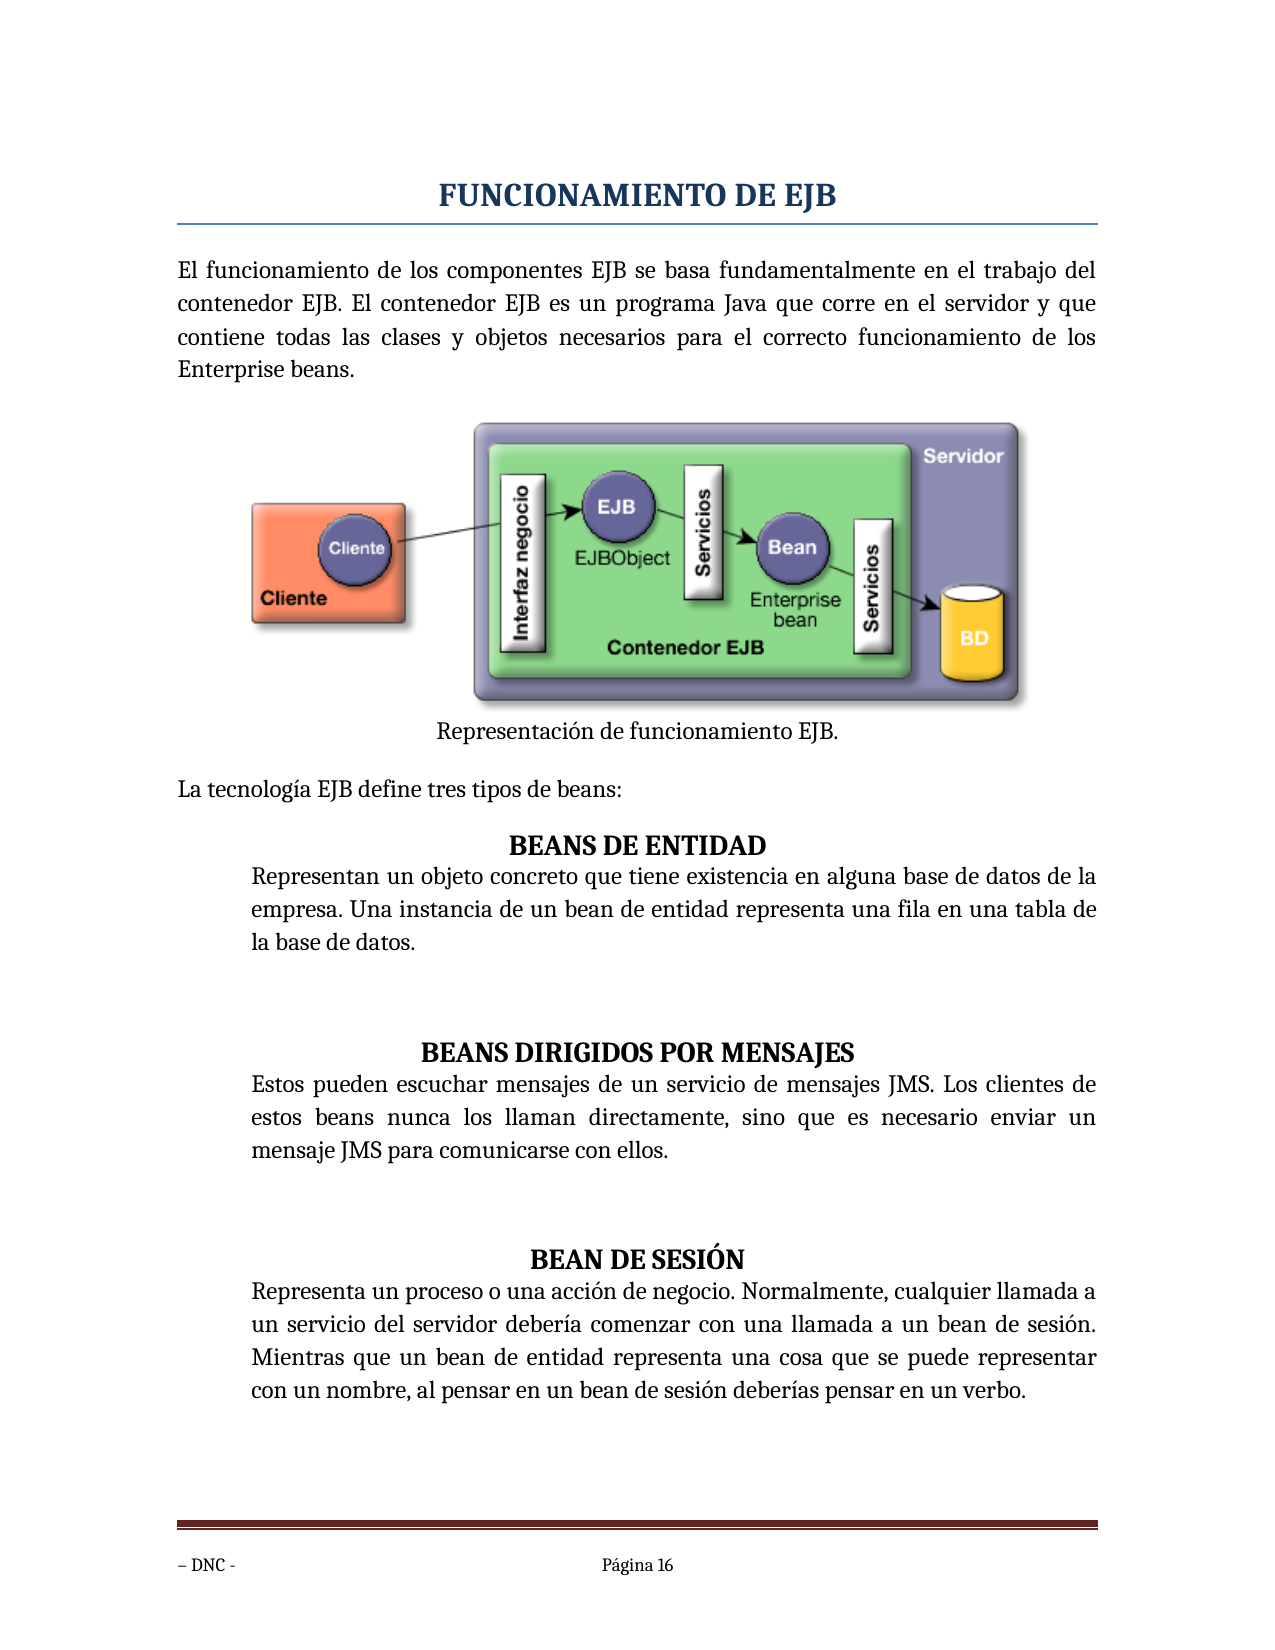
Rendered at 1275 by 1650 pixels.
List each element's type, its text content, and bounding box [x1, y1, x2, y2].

text El funcionamiento de los componentes EJB se basa fundamentalmente en el trabajo del contenedor EJB. El contenedor EJB es un programa Java que corre en el servidor y que contiene todas las clases y objetos necesarios para el correcto funcionamiento de los Enterprise beans. [177, 256, 1098, 384]
picture [244, 409, 1031, 718]
subtitle BEANS DIRIGIDOS POR MENSAJES [177, 1036, 1098, 1069]
title FUNCIONAMIENTO DE EJB [177, 176, 1098, 223]
text Estos pueden escuchar mensajes de un servicio de mensajes JMS. Los clientes de estos beans nunca los llaman directamente, sino que es necesario enviar un mensaje JMS para comunicarse con ellos. [251, 1069, 1098, 1164]
subtitle BEAN DE SESIÓN [177, 1243, 1098, 1277]
text Representación de funcionamiento EJB. [177, 717, 1098, 746]
text La tecnología EJB define tres tipos de beans: [177, 775, 1098, 803]
text Representan un objeto concreto que tiene existencia en alguna base de datos de la empresa. Una instancia de un bean de entidad representa una fila en una tabla de la base de datos. [251, 862, 1098, 957]
subtitle BEANS DE ENTIDAD [177, 829, 1098, 862]
text Representa un proceso o una acción de negocio. Normalmente, cualquier llamada a un servicio del servidor debería comenzar con una llamada a un bean de sesión. Mientras que un bean de entidad representa una cosa que se puede representar con un nombre, al pensar en un bean de sesión deberías pensar en un verbo. [251, 1277, 1098, 1404]
